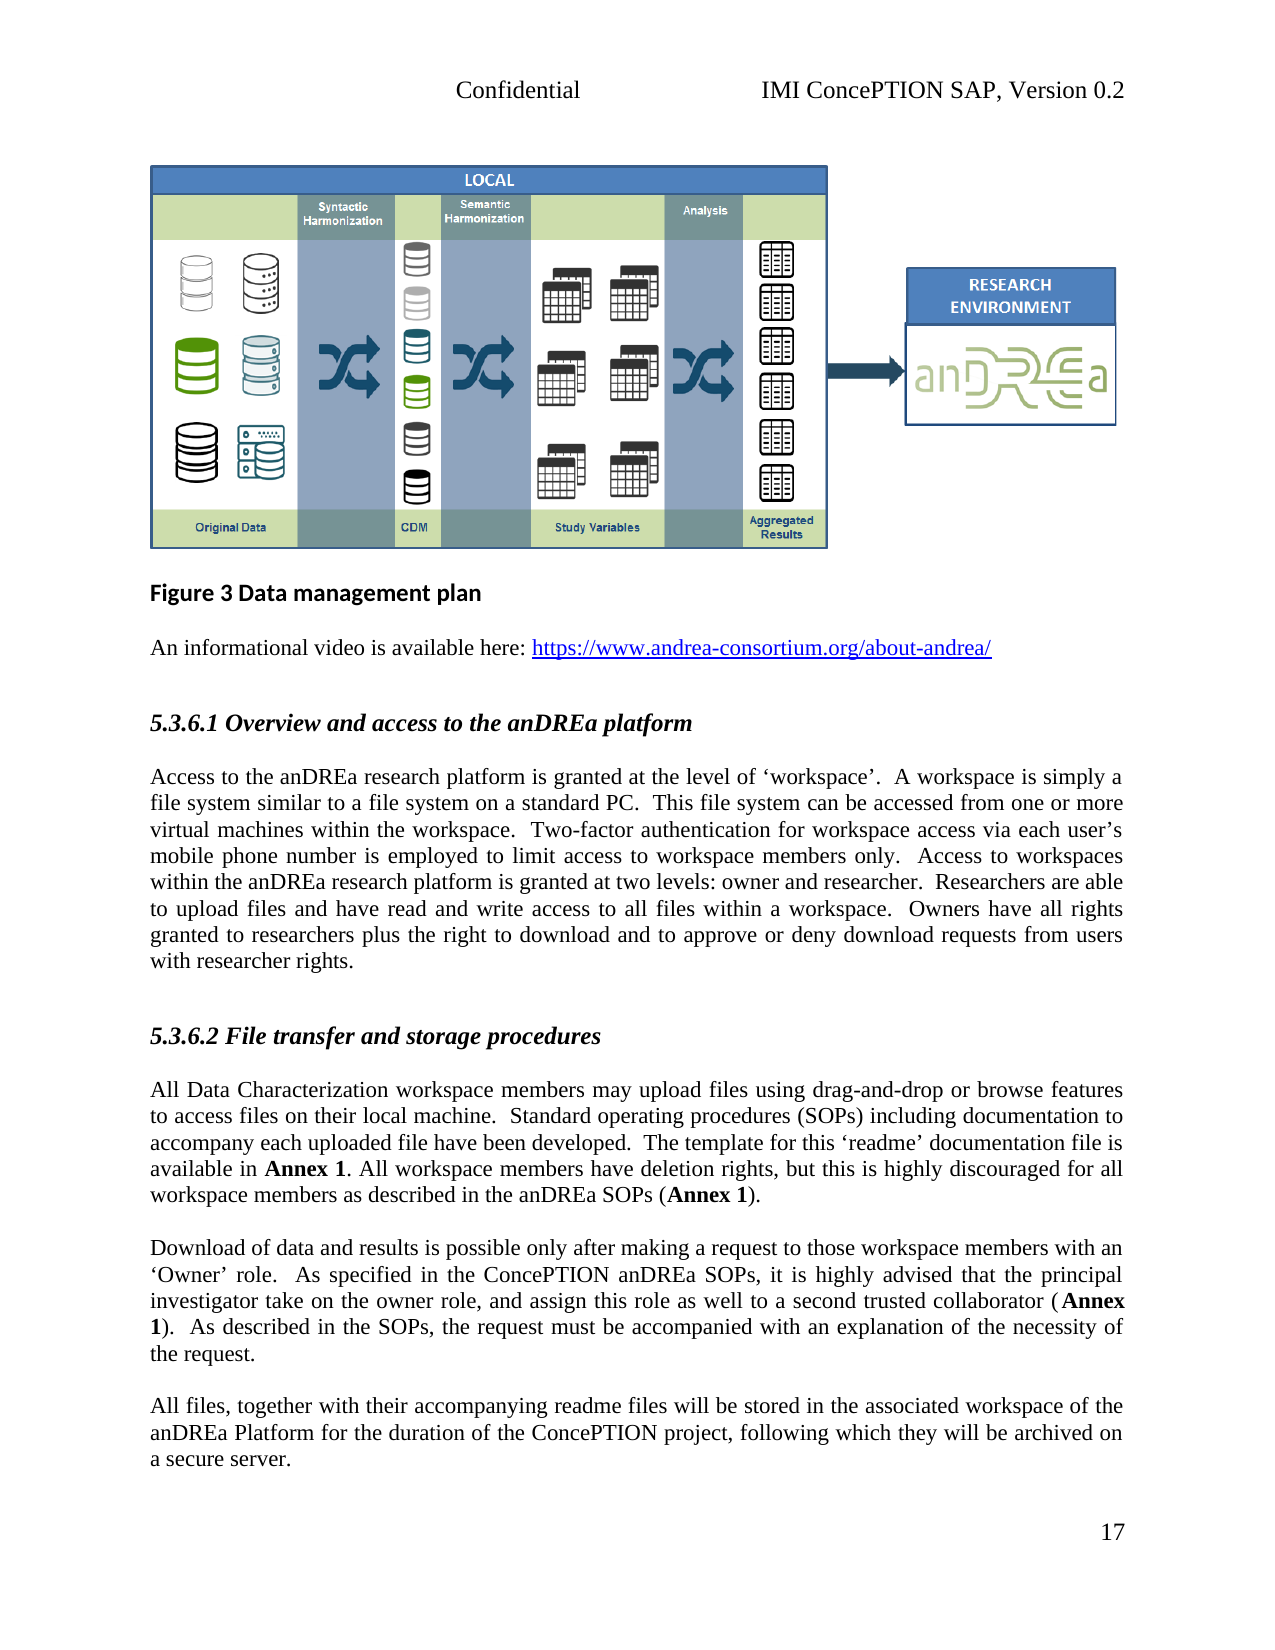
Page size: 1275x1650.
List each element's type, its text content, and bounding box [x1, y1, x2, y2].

text Access to the anDREa research platform is granted at the level of ‘workspace’. A workspace is simply a file system similar to a file system on a standard PC. This file system can be accessed from one or more virtual machines within the workspace. Two-factor authentication for workspace access via each user’s mobile phone number is employed to limit access to workspace members only. Access to workspaces within the anDREa research platform is granted at two levels: owner and researcher. Researchers are able to upload files and have read and write access to all files within a workspace. Owners have all rights granted to researchers plus the right to download and to approve or deny download requests from users with researcher rights. [150, 763, 1125, 974]
text Figure 3 Data management plan [150, 577, 1125, 608]
text Download of data and results is possible only after making a request to those workspace members with an ‘Owner’ role. As specified in the ConcePTION anDREa SOPs, it is highly advised that the principal investigator take on the owner role, and assign this role as well to a second trusted collaborator (Annex 1). As described in the SOPs, the request must be accompanied with an explanation of the necessity of the request. [150, 1234, 1125, 1366]
subtitle Overview and access to the anDREa platform [150, 708, 1125, 737]
text An informational video is available here: https://www.andrea-consortium.org/about-andrea/ [150, 634, 1125, 661]
text All files, together with their accompanying readme files will be stored in the associated workspace of the anDREa Platform for the duration of the ConcePTION project, following which they will be archived on a secure server. [150, 1392, 1125, 1471]
text All Data Characterization workspace members may upload files using drag-and-drop or browse features to access files on their local machine. Standard operating procedures (SOPs) including documentation to accompany each uploaded file have been developed. The template for this ‘readme’ documentation file is available in Annex 1. All workspace members have deletion rights, but this is highly discouraged for all workspace members as described in the anDREa SOPs (Annex 1). [150, 1076, 1125, 1208]
subtitle File transfer and storage procedures [150, 1021, 1125, 1050]
picture [150, 161, 1117, 549]
